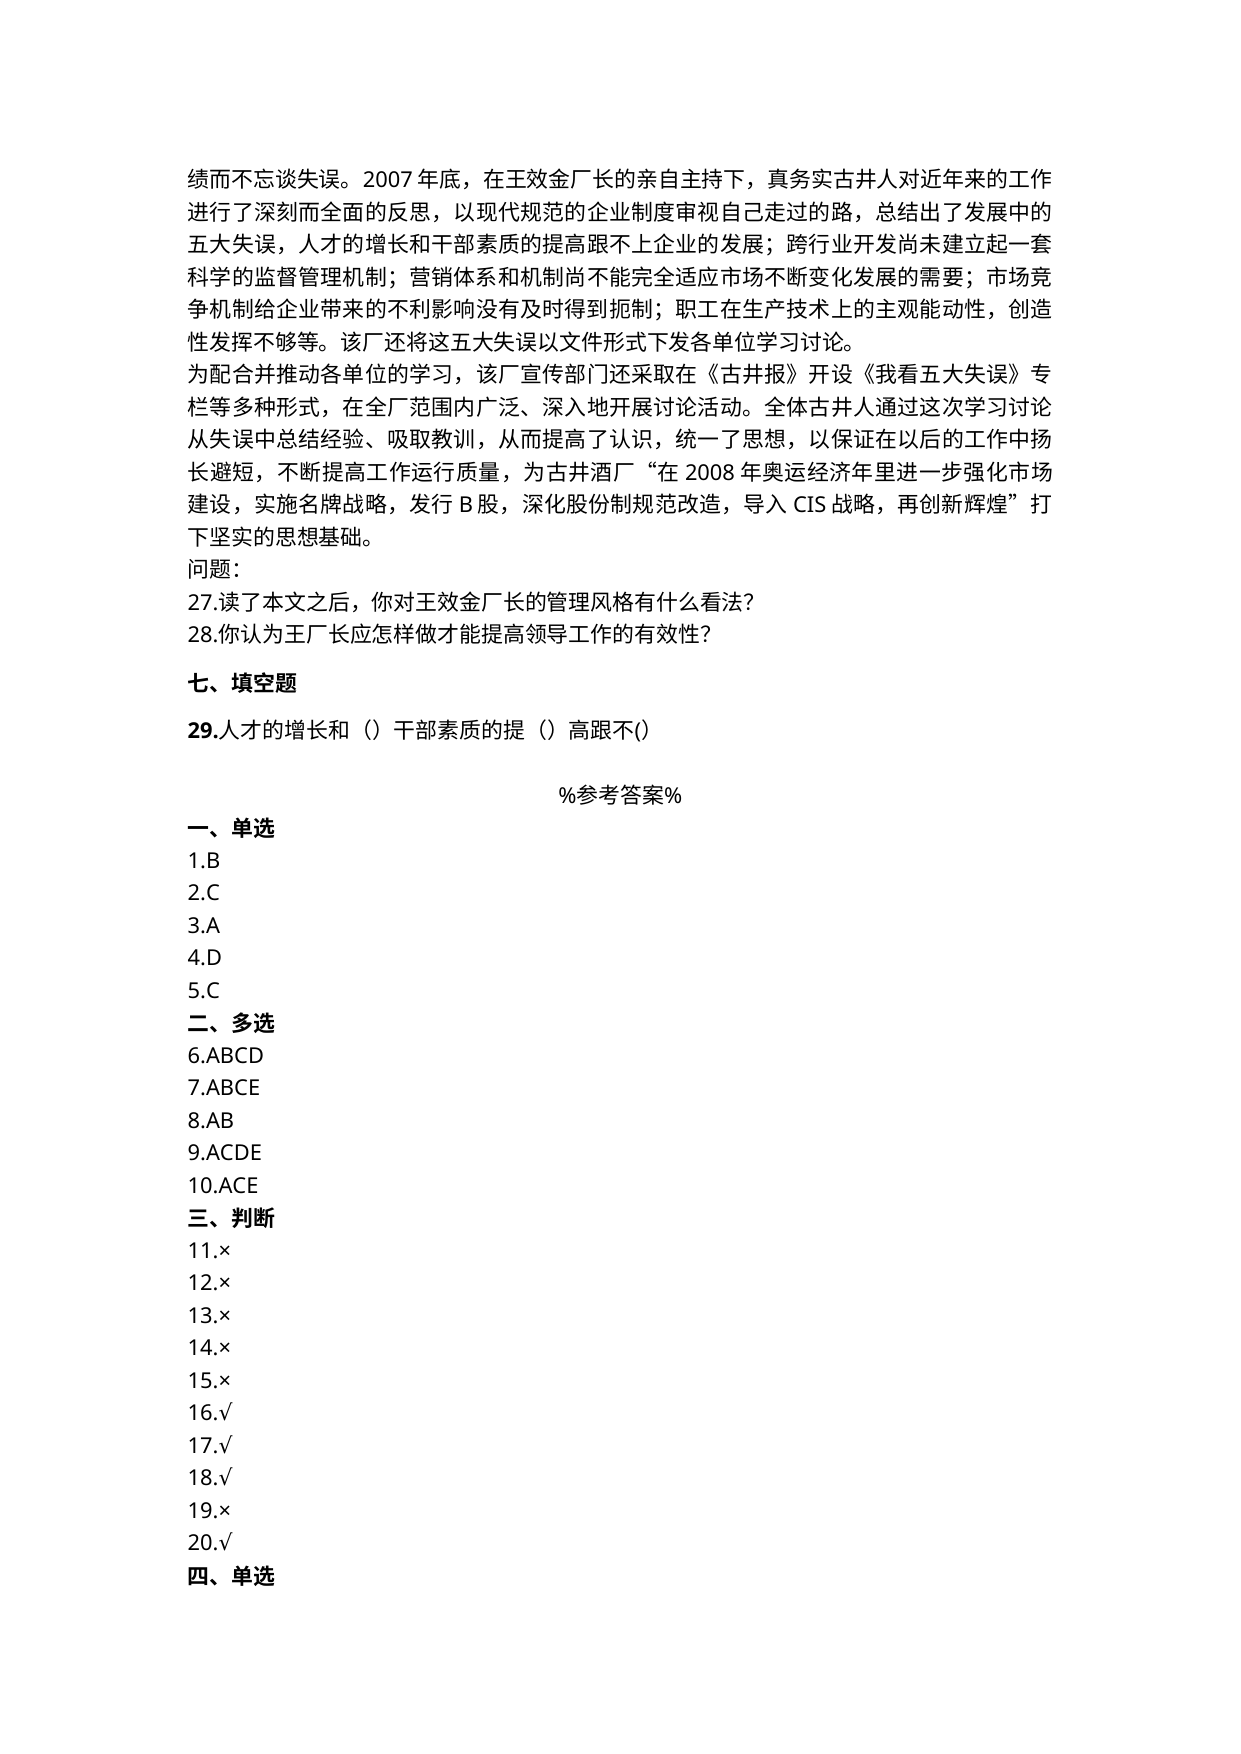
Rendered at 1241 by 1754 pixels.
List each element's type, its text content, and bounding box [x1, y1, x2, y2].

text 5.C [187, 973, 1053, 1006]
text 16.√ [187, 1396, 1053, 1428]
text 7.ABCE [187, 1071, 1053, 1103]
text 15.× [187, 1363, 1053, 1396]
text 18.√ [187, 1461, 1053, 1493]
text 问题： [187, 552, 1053, 584]
text 8.AB [187, 1103, 1053, 1136]
text 二、多选 [187, 1006, 1053, 1038]
text 3.A [187, 908, 1053, 941]
text 1.B [187, 843, 1053, 876]
text 28.你认为王厂长应怎样做才能提高领导工作的有效性？ [187, 617, 1053, 649]
text 12.× [187, 1266, 1053, 1298]
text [187, 162, 1053, 357]
text 14.× [187, 1331, 1053, 1363]
text 七、填空题 [187, 665, 1053, 698]
text 11.× [187, 1233, 1053, 1266]
text 17.√ [187, 1428, 1053, 1461]
text 一、单选 [187, 811, 1053, 843]
text 13.× [187, 1298, 1053, 1331]
text 为配合并推动各单位的学习，该厂宣传部门还采取在《古井报》开设《我看五大失误》专栏等多种形式，在全厂范围内广泛、深入地开展讨论活动。全体古井人通过这次学习讨论，从失误中总结经验、吸取教训，从而提高了认识，统一了思想，以保证在以后的工作中扬长避短，不断提高工作运行质量，为古井酒厂“在2008年奥运经济年里进一步强化市场建设，实施名牌战略，发行B股，深化股份制规范改造，导入CIS战略，再创新辉煌”打下坚实的思想基础。 [187, 357, 1053, 552]
text 9.ACDE [187, 1136, 1053, 1168]
text 10.ACE [187, 1168, 1053, 1201]
text 29.人才的增长和（）干部素质的提（）高跟不(） [187, 713, 1053, 746]
text %参考答案% [187, 778, 1053, 811]
text 2.C [187, 876, 1053, 908]
text 四、单选 [187, 1558, 1053, 1591]
text 三、判断 [187, 1201, 1053, 1233]
text 4.D [187, 941, 1053, 973]
text 20.√ [187, 1526, 1053, 1558]
text 19.× [187, 1493, 1053, 1526]
text 27.读了本文之后，你对王效金厂长的管理风格有什么看法？ [187, 584, 1053, 617]
text 6.ABCD [187, 1038, 1053, 1071]
